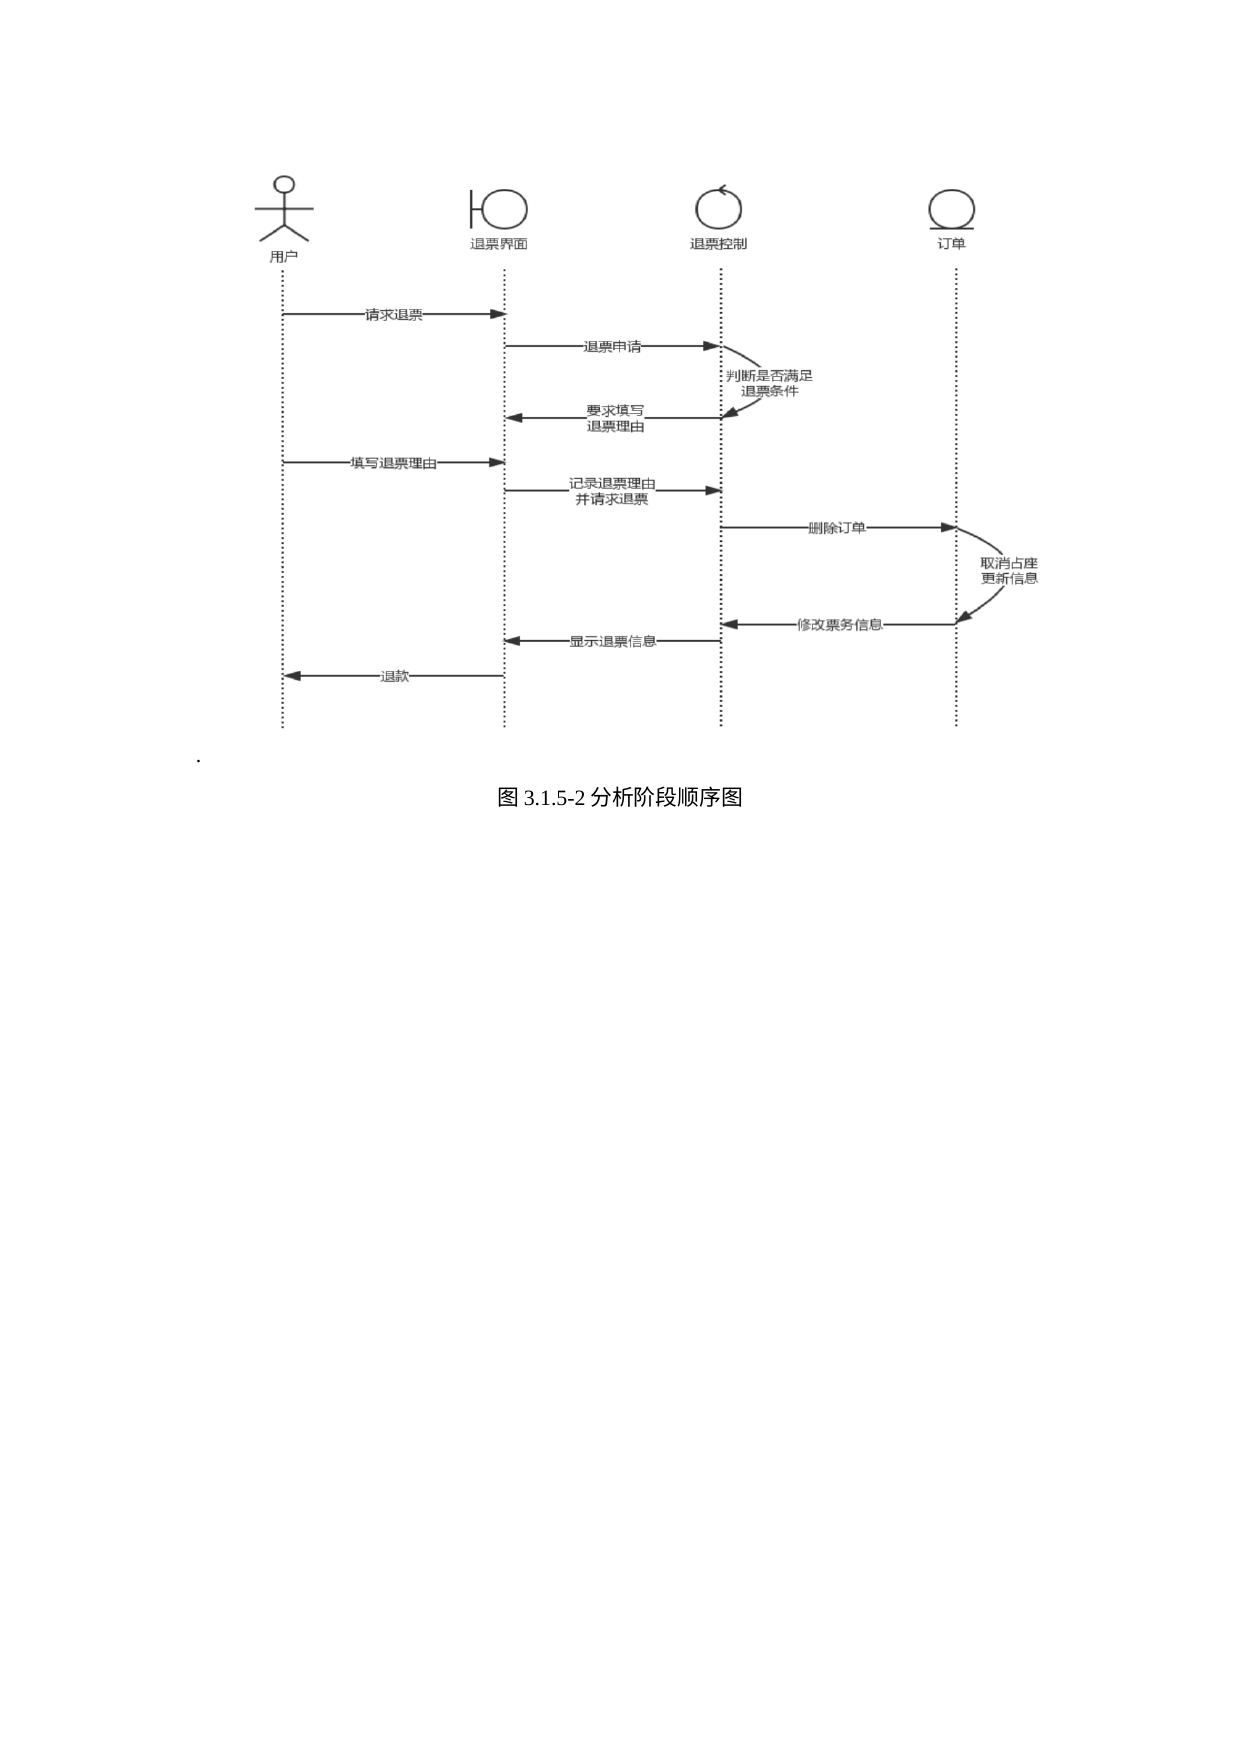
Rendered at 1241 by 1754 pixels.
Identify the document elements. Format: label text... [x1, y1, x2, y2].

picture [201, 162, 1045, 762]
text 图3.1.5-2分析阶段顺序图 [187, 779, 1053, 812]
